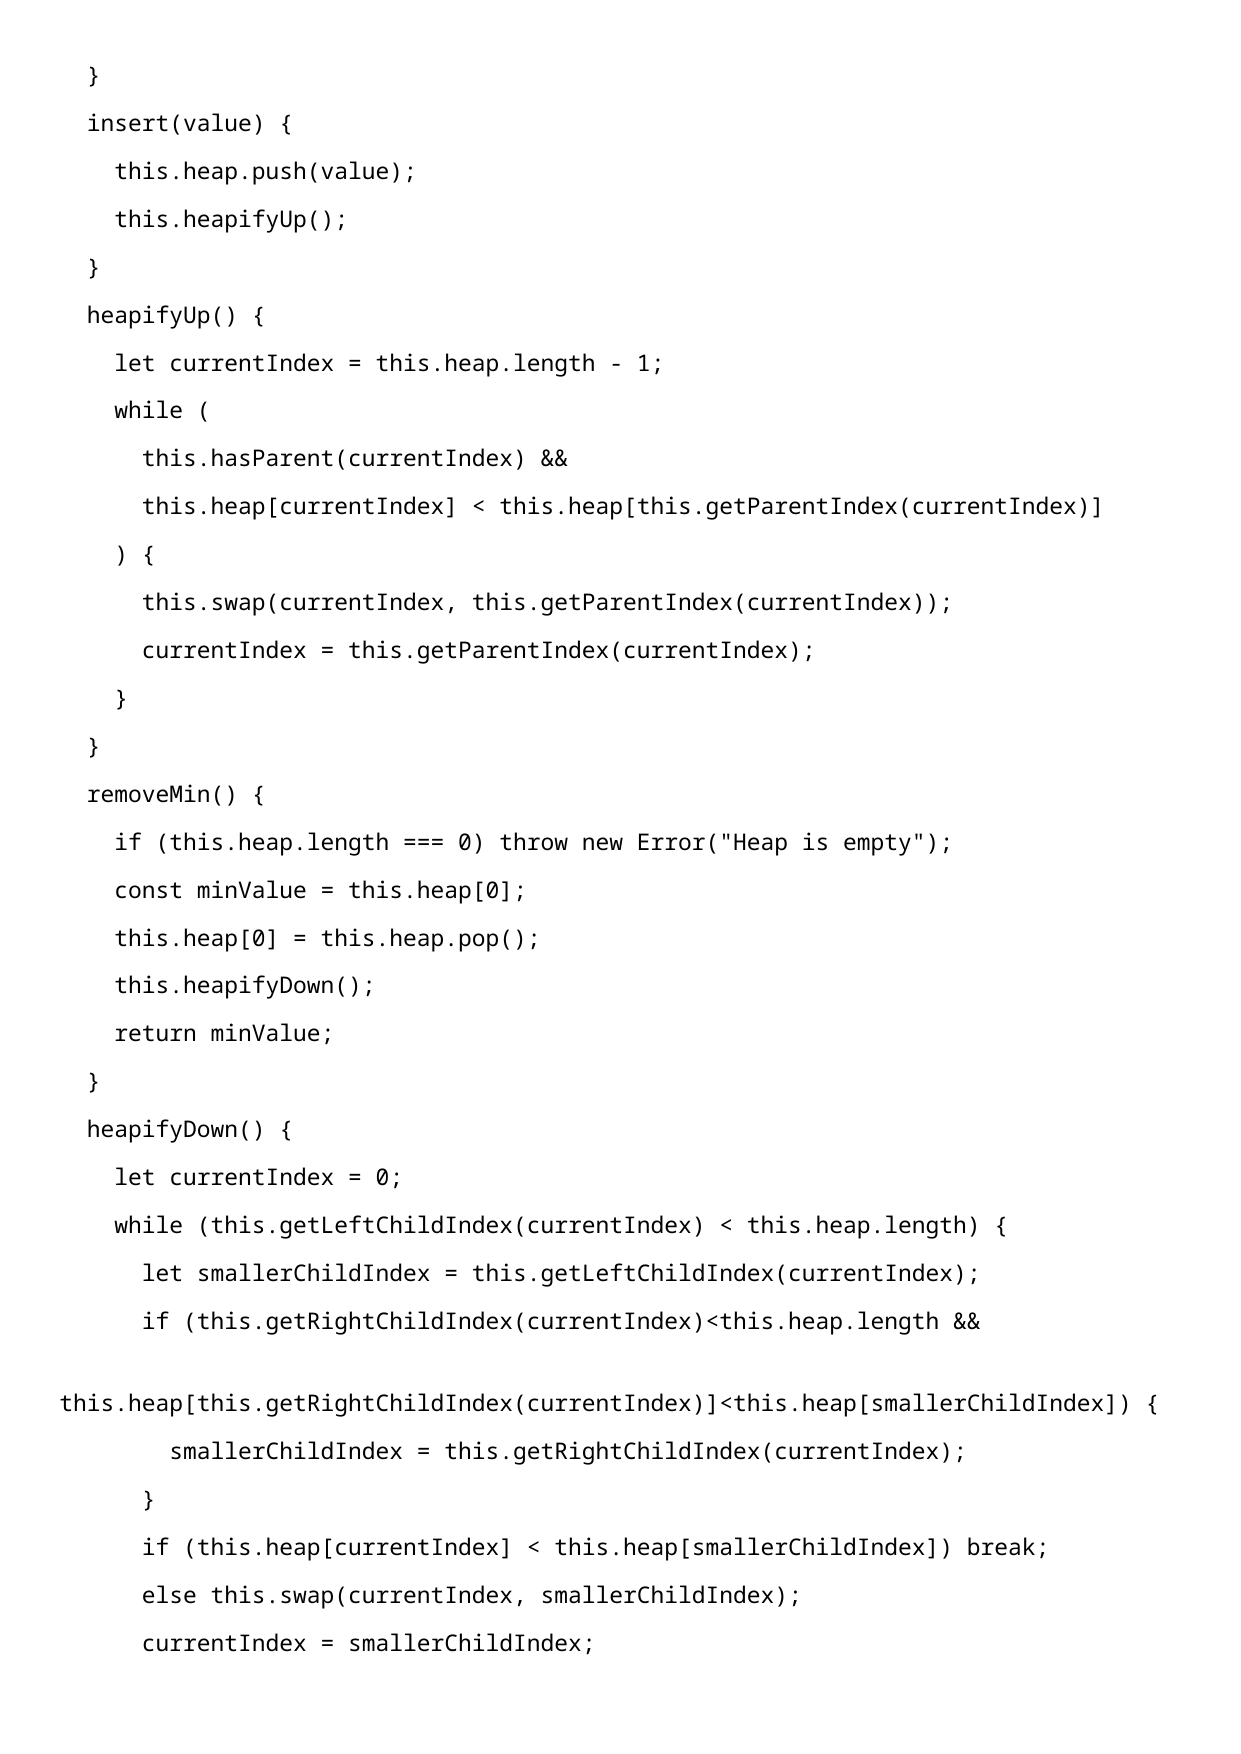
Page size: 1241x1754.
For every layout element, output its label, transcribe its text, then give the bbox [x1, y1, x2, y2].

text this.heapifyDown(); [59, 969, 1181, 1001]
text heapifyDown() { [59, 1113, 1181, 1144]
text while ( [59, 394, 1181, 426]
text heapifyUp() { [59, 299, 1181, 330]
text this.heapifyUp(); [59, 203, 1181, 234]
text this.hasParent(currentIndex) && [59, 442, 1181, 474]
text removeMin() { [59, 778, 1181, 809]
text smallerChildIndex = this.getRightChildIndex(currentIndex); [59, 1435, 1181, 1466]
text let smallerChildIndex = this.getLeftChildIndex(currentIndex); [59, 1257, 1181, 1288]
text while (this.getLeftChildIndex(currentIndex) < this.heap.length) { [59, 1209, 1181, 1240]
text else this.swap(currentIndex, smallerChildIndex); [59, 1578, 1181, 1610]
text this.heap[currentIndex] < this.heap[this.getParentIndex(currentIndex)] [59, 490, 1181, 522]
text insert(value) { [59, 107, 1181, 138]
text } [59, 1065, 1181, 1097]
text this.heap[0] = this.heap.pop(); [59, 922, 1181, 953]
text ) { [59, 538, 1181, 569]
text let currentIndex = this.heap.length - 1; [59, 347, 1181, 378]
text if (this.heap[currentIndex] < this.heap[smallerChildIndex]) break; [59, 1531, 1181, 1562]
text } [59, 59, 1181, 90]
text this.heap.push(value); [59, 155, 1181, 186]
text } [59, 251, 1181, 282]
text let currentIndex = 0; [59, 1161, 1181, 1192]
text } [59, 1483, 1181, 1514]
text } [59, 682, 1181, 713]
text return minValue; [59, 1017, 1181, 1049]
text if (this.heap.length === 0) throw new Error("Heap is empty"); [59, 826, 1181, 857]
text } [59, 730, 1181, 761]
text this.heap[this.getRightChildIndex(currentIndex)]<this.heap[smallerChildIndex]) { [59, 1353, 1181, 1418]
text currentIndex = smallerChildIndex; [59, 1626, 1181, 1658]
text if (this.getRightChildIndex(currentIndex)<this.heap.length && [59, 1305, 1181, 1336]
text currentIndex = this.getParentIndex(currentIndex); [59, 634, 1181, 665]
text this.swap(currentIndex, this.getParentIndex(currentIndex)); [59, 586, 1181, 617]
text const minValue = this.heap[0]; [59, 874, 1181, 905]
